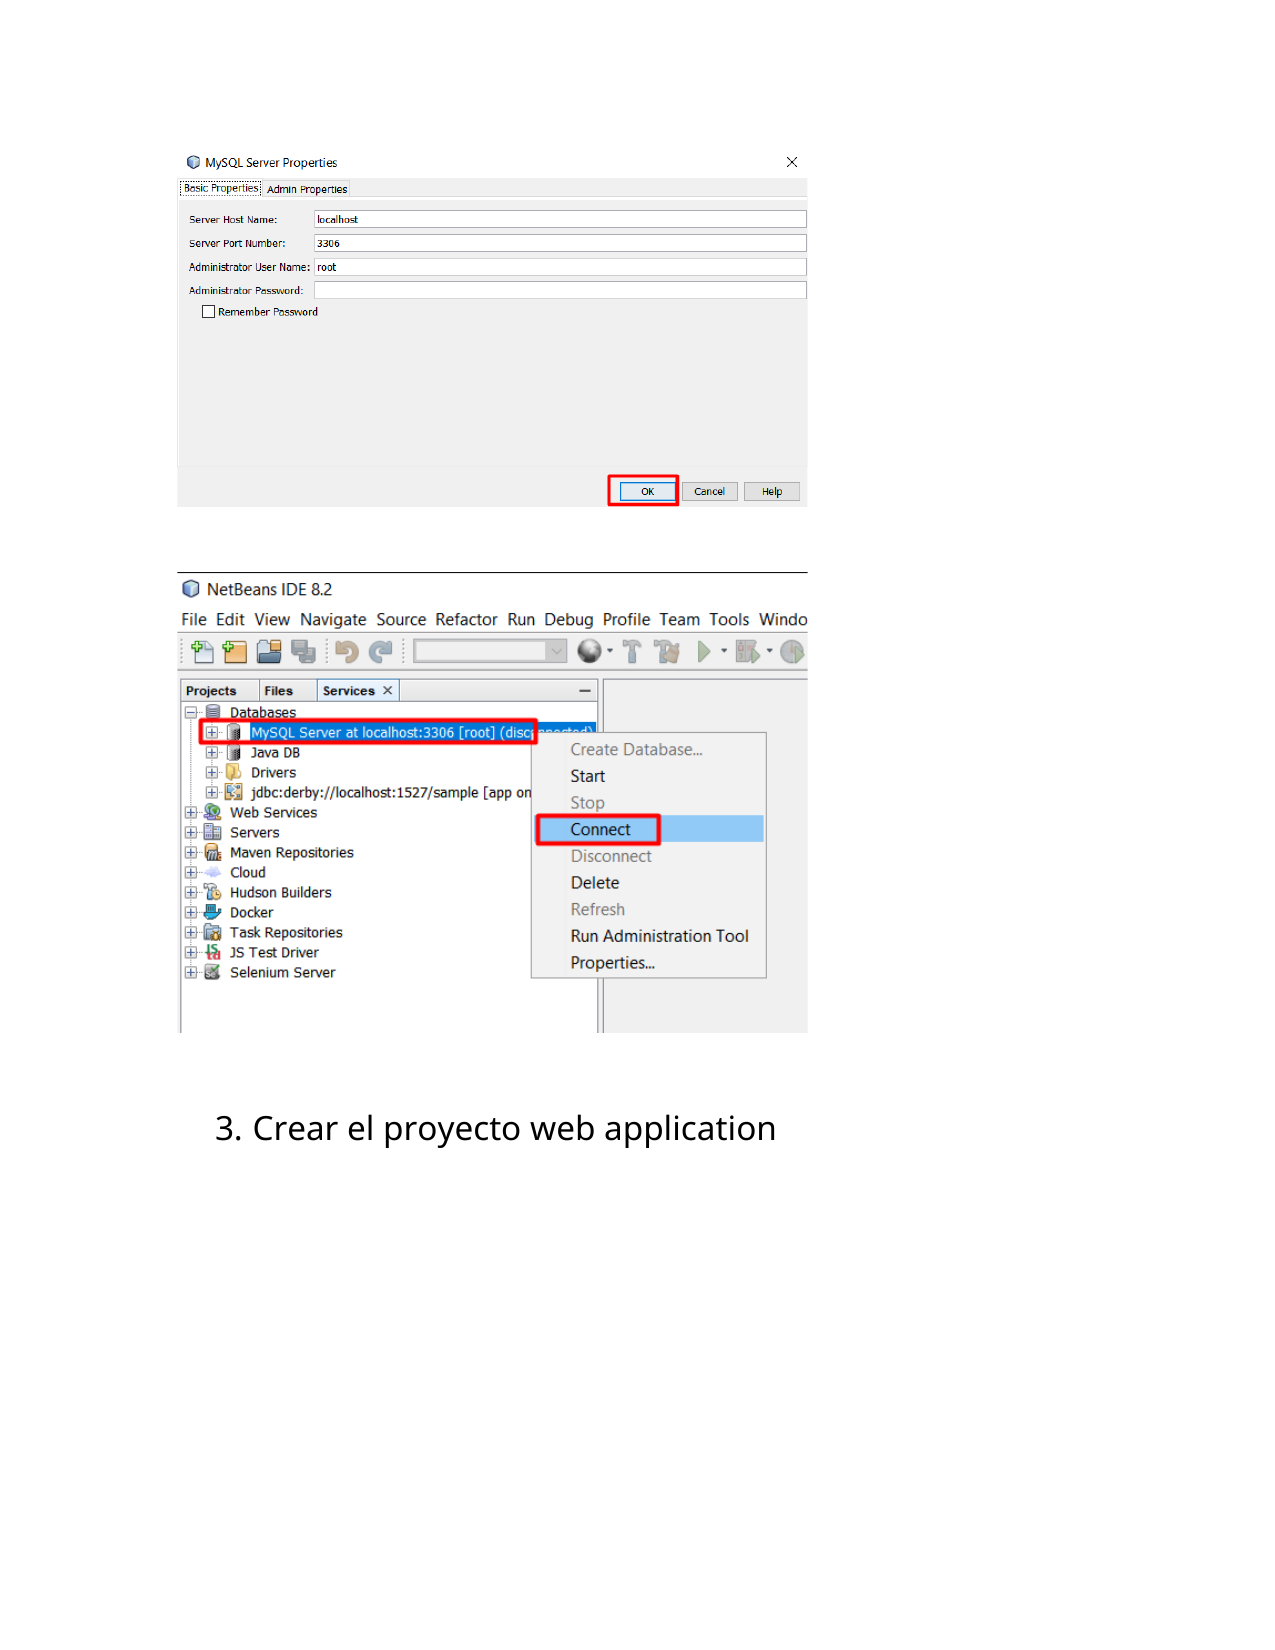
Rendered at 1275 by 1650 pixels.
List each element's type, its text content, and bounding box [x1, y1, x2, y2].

picture [177, 572, 808, 1033]
picture [177, 147, 808, 507]
subtitle Crear el proyecto web application [215, 1105, 1098, 1150]
